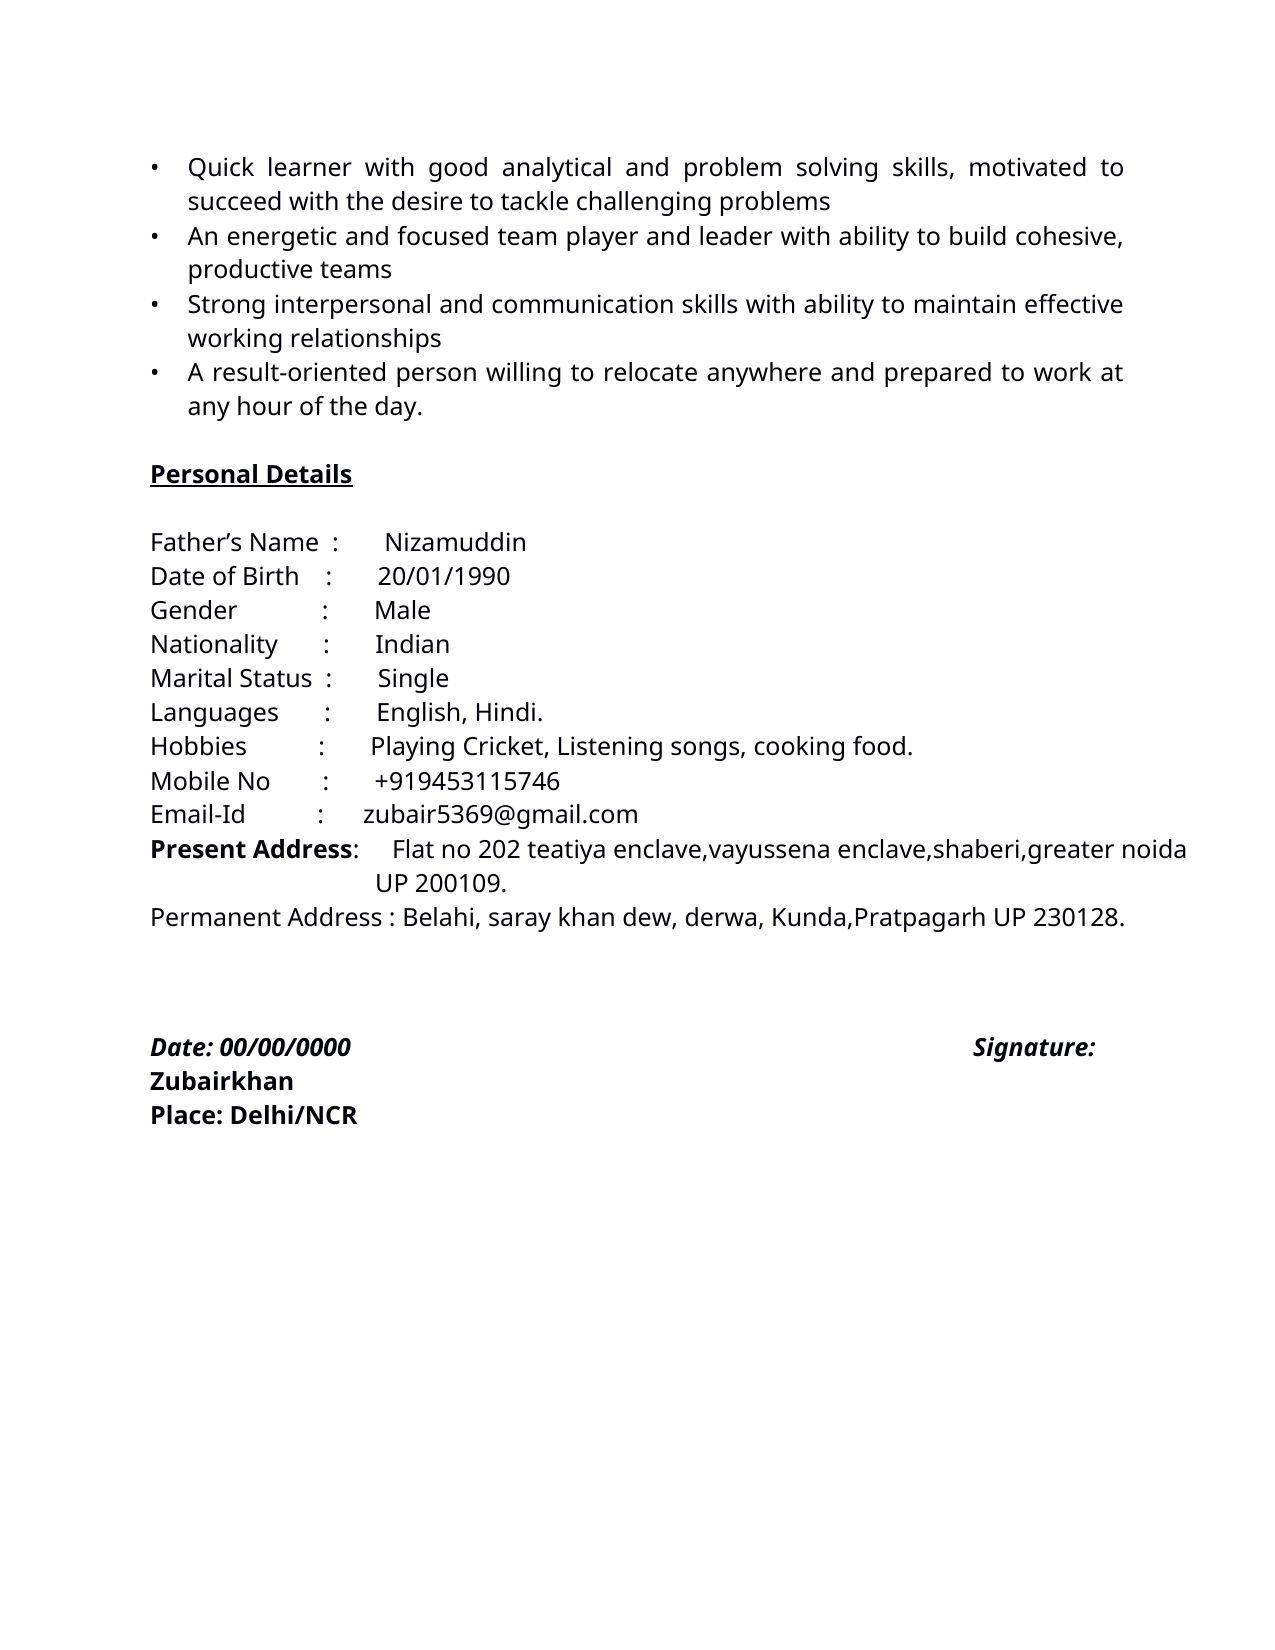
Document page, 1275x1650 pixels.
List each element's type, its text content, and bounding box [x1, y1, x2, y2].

list Quick learner with good analytical and problem solving skills, motivated to succeed with the desire to tackle challenging problems [150, 150, 1125, 218]
text Email-Id : zubair5369@gmail.com [150, 797, 1200, 831]
list An energetic and focused team player and leader with ability to build cohesive, productive teams [150, 218, 1125, 286]
text Date: 00/00/0000 Signature: Zubairkhan [150, 1029, 1125, 1098]
text Hobbies : Playing Cricket, Listening songs, cooking food. [150, 729, 1200, 763]
text Gender : Male [150, 593, 1200, 627]
text Personal Details [150, 457, 1125, 491]
text Place: Delhi/NCR [150, 1098, 1125, 1132]
text Date of Birth : 20/01/1990 [150, 559, 1200, 593]
text Languages : English, Hindi. [150, 695, 1200, 729]
list A result-oriented person willing to relocate anywhere and prepared to work at any hour of the day. [150, 354, 1125, 422]
text Marital Status : Single [150, 661, 1200, 695]
text Nationality : Indian [150, 627, 1200, 661]
text Permanent Address : Belahi, saray khan dew, derwa, Kunda,Pratpagarh UP 230128. [150, 899, 1200, 933]
list Strong interpersonal and communication skills with ability to maintain effective working relationships [150, 286, 1125, 354]
text Father’s Name : Nizamuddin [150, 525, 1200, 559]
text Mobile No : +919453115746 [150, 763, 1200, 797]
text Present Address: Flat no 202 teatiya enclave,vayussena enclave,shaberi,greater noida UP 200109. [150, 831, 1200, 899]
